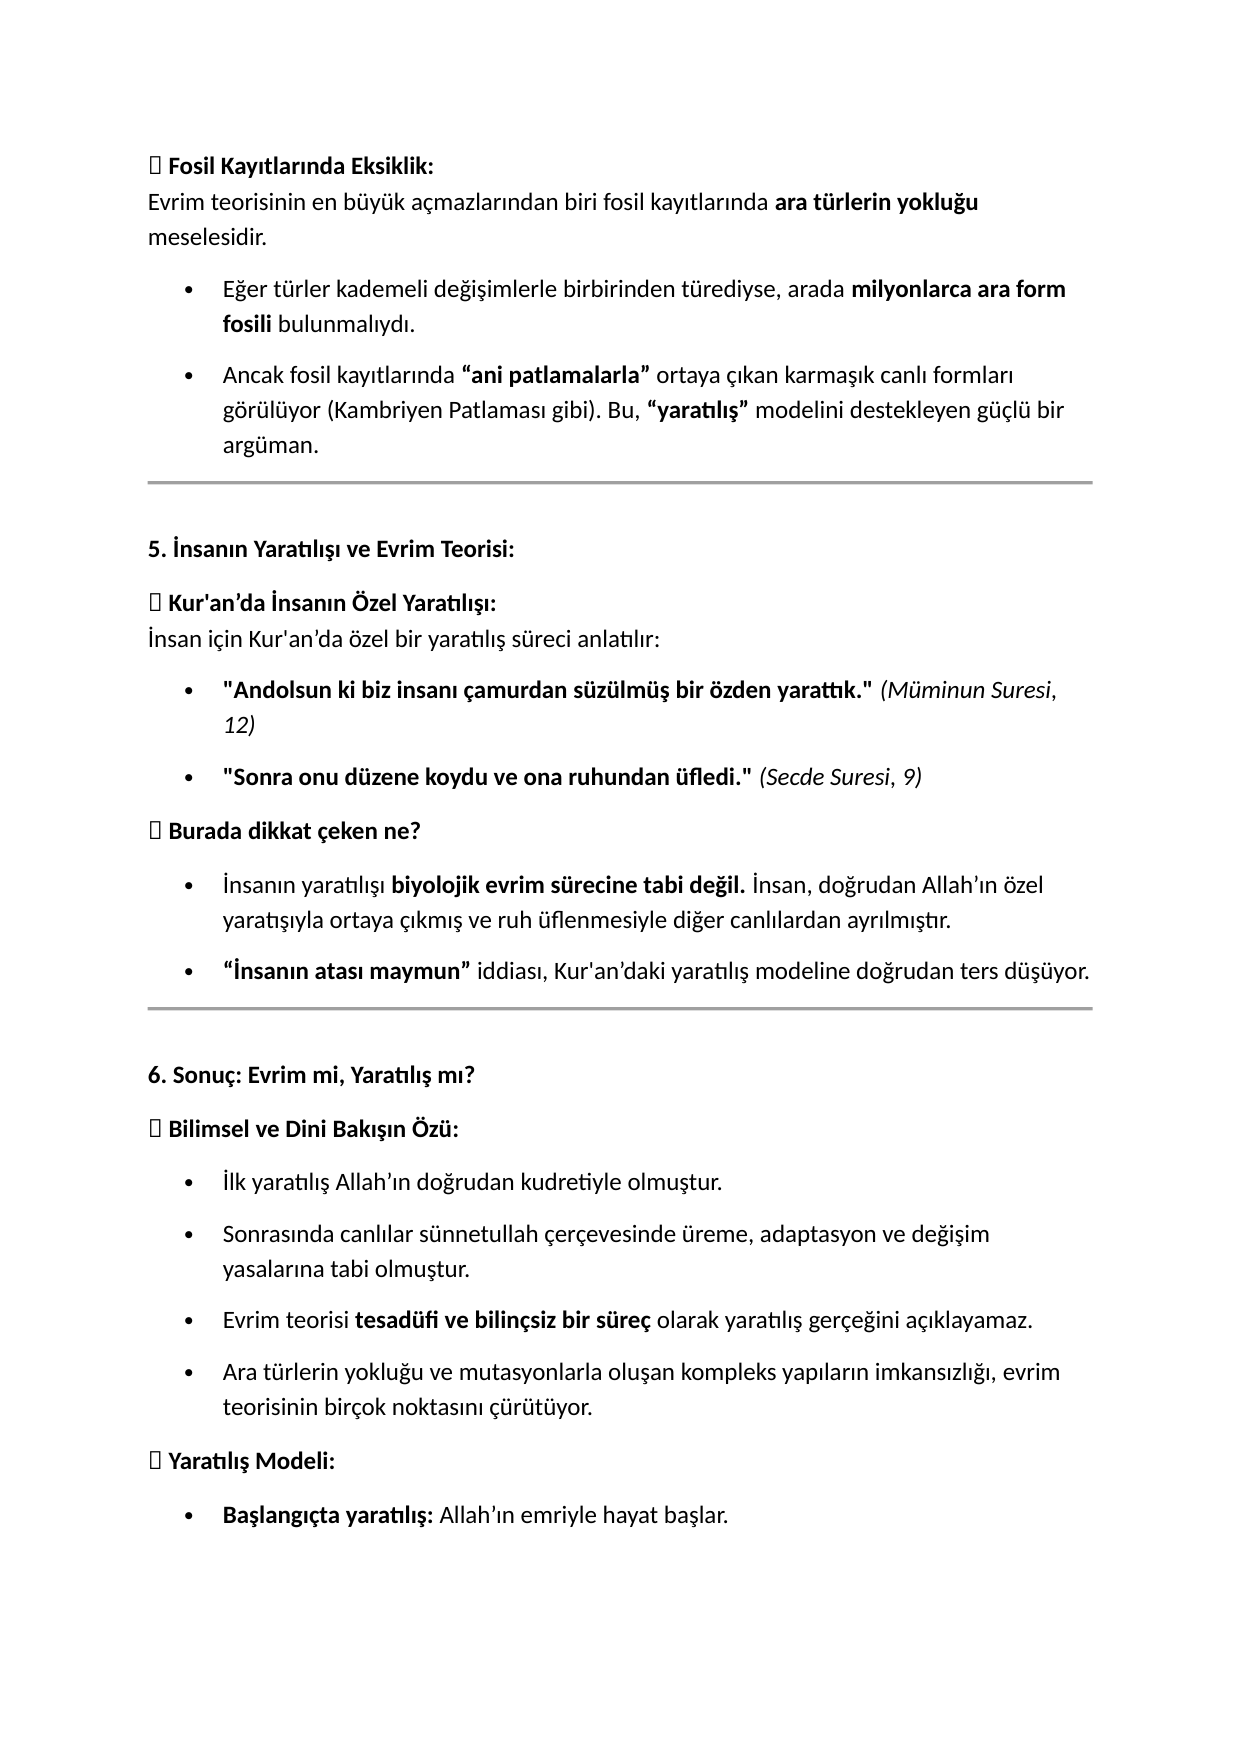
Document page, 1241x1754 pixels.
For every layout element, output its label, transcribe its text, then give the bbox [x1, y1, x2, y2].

list "Andolsun ki biz insanı çamurdan süzülmüş bir özden yarattık." (Müminun Suresi, 12) [185, 675, 1093, 740]
text ✅ Fosil Kayıtlarında Eksiklik: Evrim teorisinin en büyük açmazlarından biri fosil kayıtlarında ara türlerin yokluğu meselesidir. [148, 148, 1093, 252]
list Evrim teorisi tesadüfi ve bilinçsiz bir süreç olarak yaratılış gerçeğini açıklayamaz. [185, 1305, 1093, 1335]
text 6. Sonuç: Evrim mi, Yaratılış mı? [148, 1059, 1093, 1089]
list Eğer türler kademeli değişimlerle birbirinden türediyse, arada milyonlarca ara form fosili bulunmalıydı. [185, 273, 1093, 338]
list “İnsanın atası maymun” iddiası, Kur'an’daki yaratılış modeline doğrudan ters düşüyor. [185, 956, 1093, 986]
text ✅ Kur'an’da İnsanın Özel Yaratılışı: İnsan için Kur'an’da özel bir yaratılış süreci anlatılır: [148, 584, 1093, 653]
list İlk yaratılış Allah’ın doğrudan kudretiyle olmuştur. [185, 1166, 1093, 1197]
list Başlangıçta yaratılış: Allah’ın emriyle hayat başlar. [185, 1499, 1093, 1529]
text ✅ Bilimsel ve Dini Bakışın Özü: [148, 1111, 1093, 1144]
list Ara türlerin yokluğu ve mutasyonlarla oluşan kompleks yapıların imkansızlığı, evrim teorisinin birçok noktasını çürütüyor. [185, 1356, 1093, 1422]
list "Sonra onu düzene koydu ve ona ruhundan üfledi." (Secde Suresi, 9) [185, 761, 1093, 792]
text ✅ Yaratılış Modeli: [148, 1443, 1093, 1477]
text 🔎 Burada dikkat çeken ne? [148, 813, 1093, 847]
list İnsanın yaratılışı biyolojik evrim sürecine tabi değil. İnsan, doğrudan Allah’ın özel yaratışıyla ortaya çıkmış ve ruh üflenmesiyle diğer canlılardan ayrılmıştır. [185, 869, 1093, 934]
list Sonrasında canlılar sünnetullah çerçevesinde üreme, adaptasyon ve değişim yasalarına tabi olmuştur. [185, 1218, 1093, 1283]
list Ancak fosil kayıtlarında “ani patlamalarla” ortaya çıkan karmaşık canlı formları görülüyor (Kambriyen Patlaması gibi). Bu, “yaratılış” modelini destekleyen güçlü bir argüman. [185, 359, 1093, 460]
text 5. İnsanın Yaratılışı ve Evrim Teorisi: [148, 533, 1093, 563]
